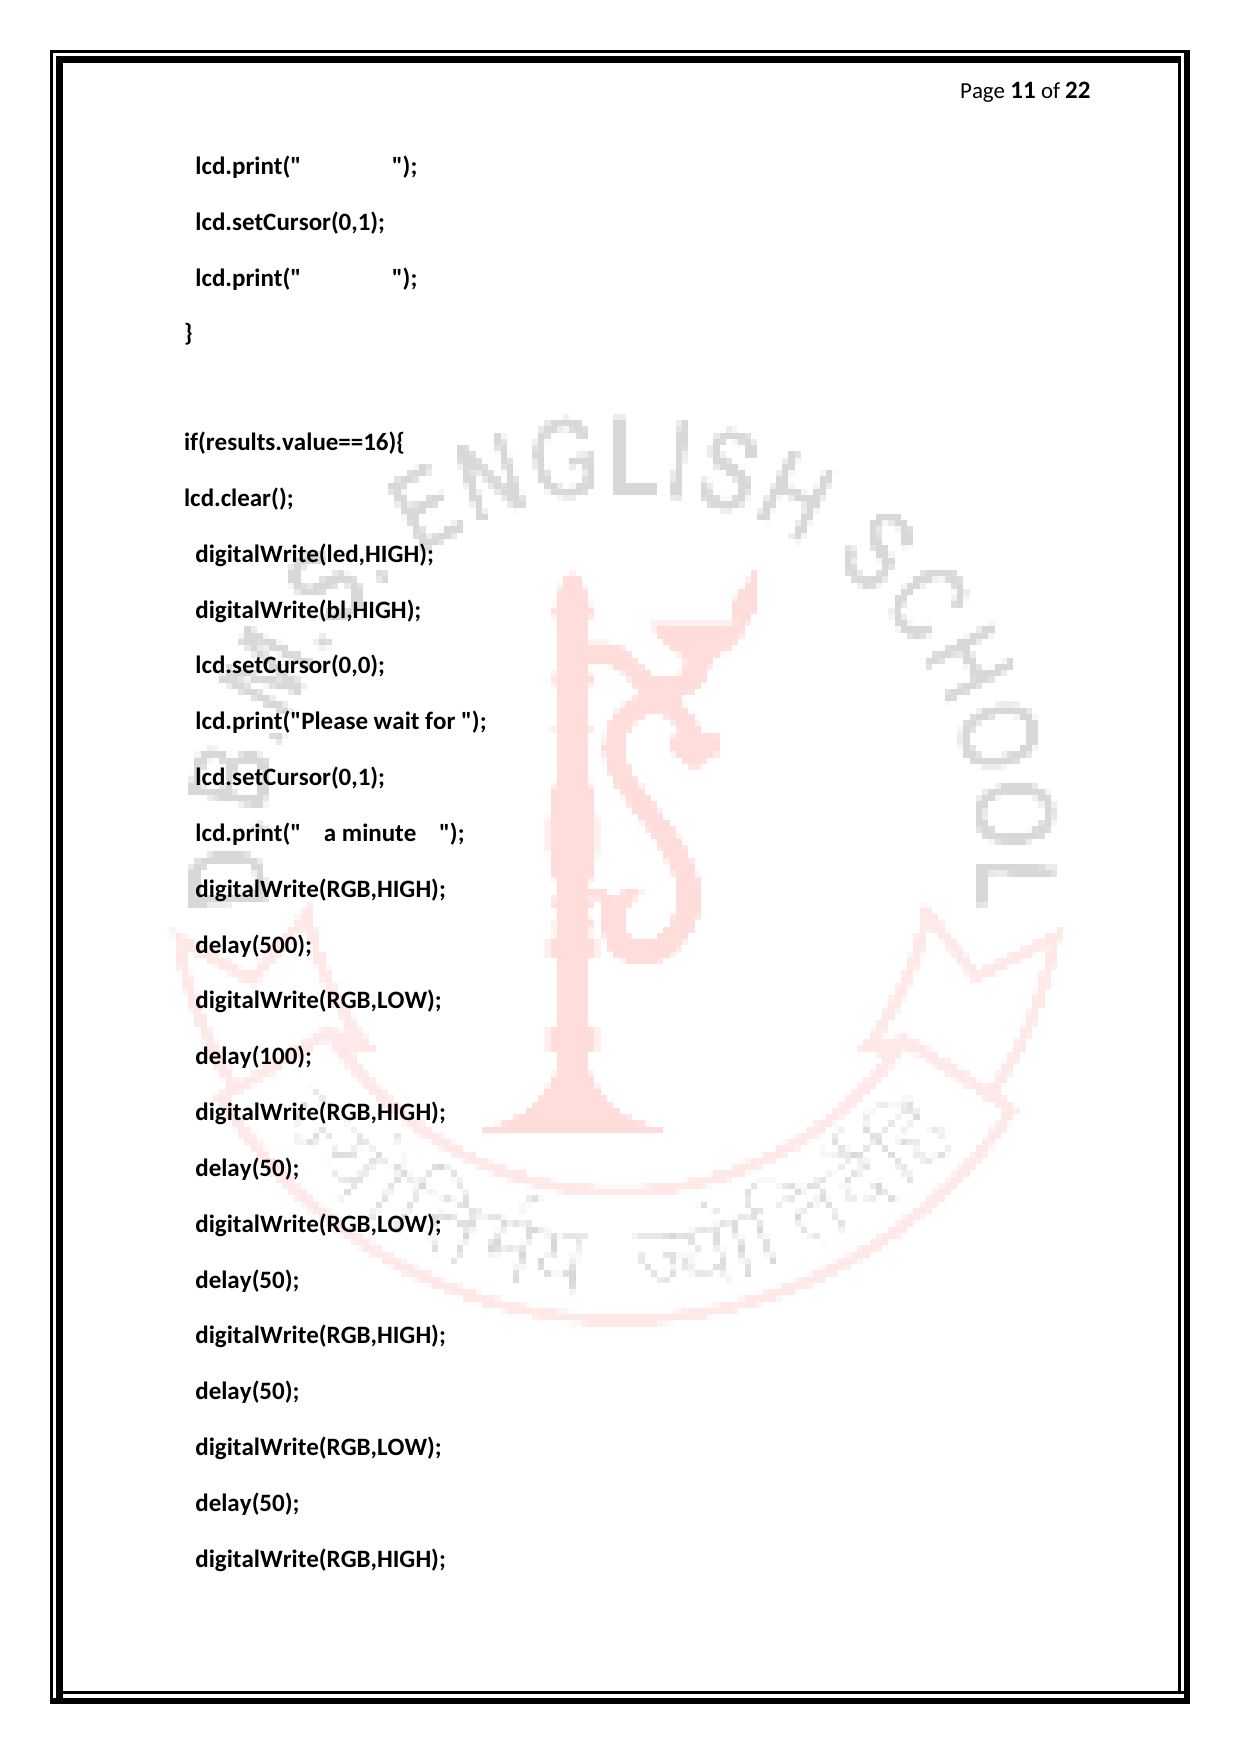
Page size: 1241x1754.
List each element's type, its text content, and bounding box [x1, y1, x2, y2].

text digitalWrite(RGB,HIGH); [150, 1320, 1090, 1350]
text lcd.setCursor(0,1); [150, 206, 1090, 236]
text lcd.setCursor(0,1); [150, 761, 1090, 792]
text } [150, 317, 1090, 348]
text lcd.print(" a minute "); [150, 817, 1090, 848]
text lcd.print(" "); [150, 150, 1090, 181]
text delay(50); [150, 1487, 1090, 1518]
text delay(100); [150, 1041, 1090, 1071]
text delay(500); [150, 929, 1090, 959]
text digitalWrite(RGB,HIGH); [150, 1543, 1090, 1573]
text digitalWrite(RGB,LOW); [150, 985, 1090, 1015]
text lcd.print("Please wait for "); [150, 706, 1090, 736]
text delay(50); [150, 1152, 1090, 1183]
text digitalWrite(bl,HIGH); [150, 594, 1090, 624]
text lcd.clear(); [150, 482, 1090, 513]
text digitalWrite(RGB,HIGH); [150, 873, 1090, 903]
text delay(50); [150, 1376, 1090, 1406]
text lcd.setCursor(0,0); [150, 650, 1090, 680]
text if(results.value==16){ [150, 426, 1090, 457]
text digitalWrite(led,HIGH); [150, 538, 1090, 568]
text delay(50); [150, 1264, 1090, 1294]
text lcd.print(" "); [150, 262, 1090, 292]
text digitalWrite(RGB,LOW); [150, 1208, 1090, 1238]
text digitalWrite(RGB,LOW); [150, 1431, 1090, 1462]
text digitalWrite(RGB,HIGH); [150, 1096, 1090, 1127]
